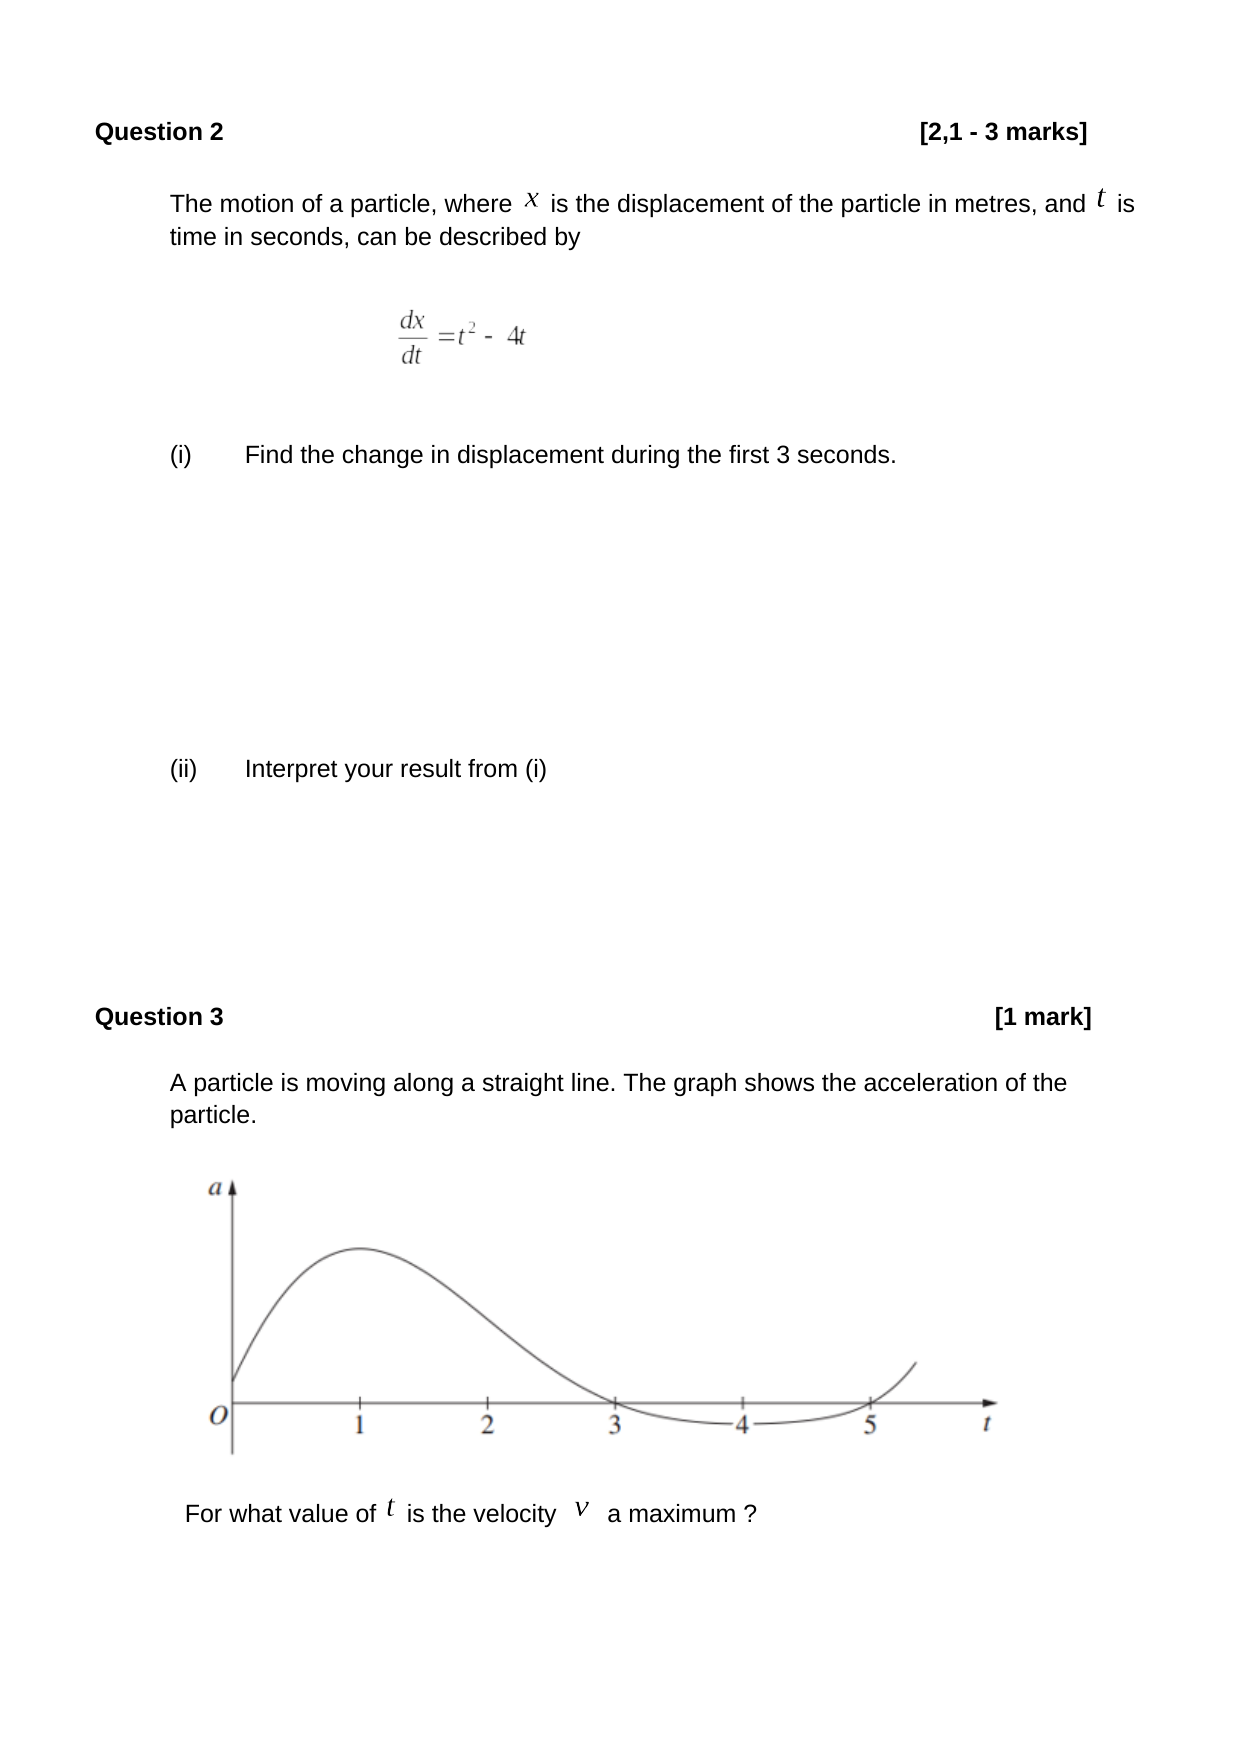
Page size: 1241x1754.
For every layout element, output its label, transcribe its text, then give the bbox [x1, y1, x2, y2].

list Interpret your result from (i) [169, 754, 1137, 782]
list A particle is moving along a straight line. The graph shows the acceleration of the particle. [169, 1067, 1137, 1129]
list The motion of a particle, where is the displacement of the particle in metres, and is time in seconds, can be described by [169, 183, 1137, 251]
text Question 2 [2,1 - 3 marks] [94, 117, 1137, 146]
text Question 3 [1 mark] [94, 1001, 1137, 1030]
list Find the change in displacement during the first 3 seconds. [169, 440, 1137, 468]
text For what value of is the velocity a maximum ? [94, 1493, 1137, 1527]
picture [136, 1150, 1069, 1489]
